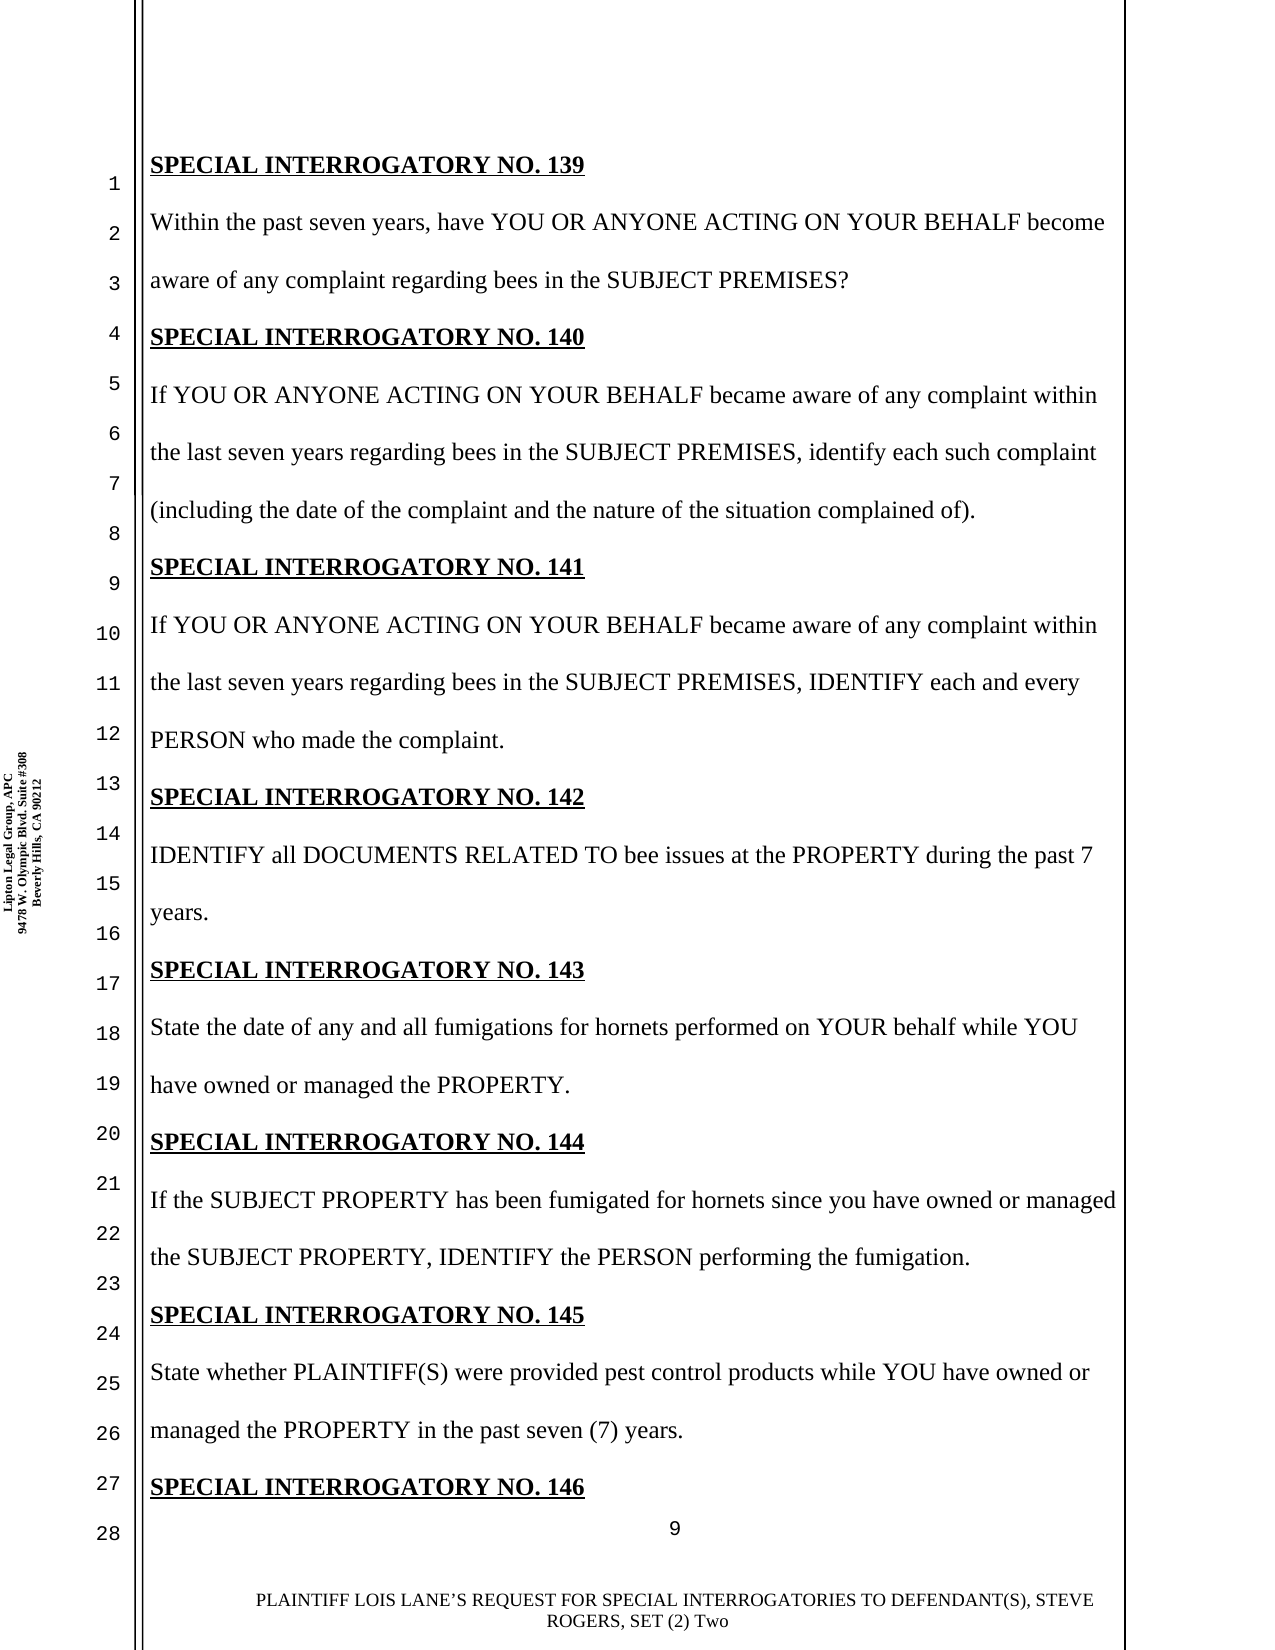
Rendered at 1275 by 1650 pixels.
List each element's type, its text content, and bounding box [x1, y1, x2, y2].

text Within the past seven years, have YOU OR ANYONE ACTING ON YOUR BEHALF become aware of any complaint regarding bees in the SUBJECT PREMISES? [150, 207, 1125, 294]
text IDENTIFY all DOCUMENTS RELATED TO bee issues at the PROPERTY during the past 7 years. [150, 840, 1125, 926]
text SPECIAL INTERROGATORY NO. 144 [150, 1127, 1125, 1156]
text If the SUBJECT PROPERTY has been fumigated for hornets since you have owned or managed the SUBJECT PROPERTY, IDENTIFY the PERSON performing the fumigation. [150, 1185, 1125, 1271]
text SPECIAL INTERROGATORY NO. 146 [150, 1472, 1125, 1501]
text SPECIAL INTERROGATORY NO. 142 [150, 782, 1125, 811]
text State whether PLAINTIFF(S) were provided pest control products while YOU have owned or managed the PROPERTY in the past seven (7) years. [150, 1357, 1125, 1444]
text SPECIAL INTERROGATORY NO. 141 [150, 552, 1125, 581]
text SPECIAL INTERROGATORY NO. 145 [150, 1300, 1125, 1329]
text If YOU OR ANYONE ACTING ON YOUR BEHALF became aware of any complaint within the last seven years regarding bees in the SUBJECT PREMISES, IDENTIFY each and every PERSON who made the complaint. [150, 610, 1125, 754]
text SPECIAL INTERROGATORY NO. 140 [150, 322, 1125, 351]
text SPECIAL INTERROGATORY NO. 143 [150, 955, 1125, 984]
text If YOU OR ANYONE ACTING ON YOUR BEHALF became aware of any complaint within the last seven years regarding bees in the SUBJECT PREMISES, identify each such complaint (including the date of the complaint and the nature of the situation complained of). [150, 380, 1125, 524]
text SPECIAL INTERROGATORY NO. 139 [150, 150, 1125, 179]
text State the date of any and all fumigations for hornets performed on YOUR behalf while YOU have owned or managed the PROPERTY. [150, 1012, 1125, 1099]
